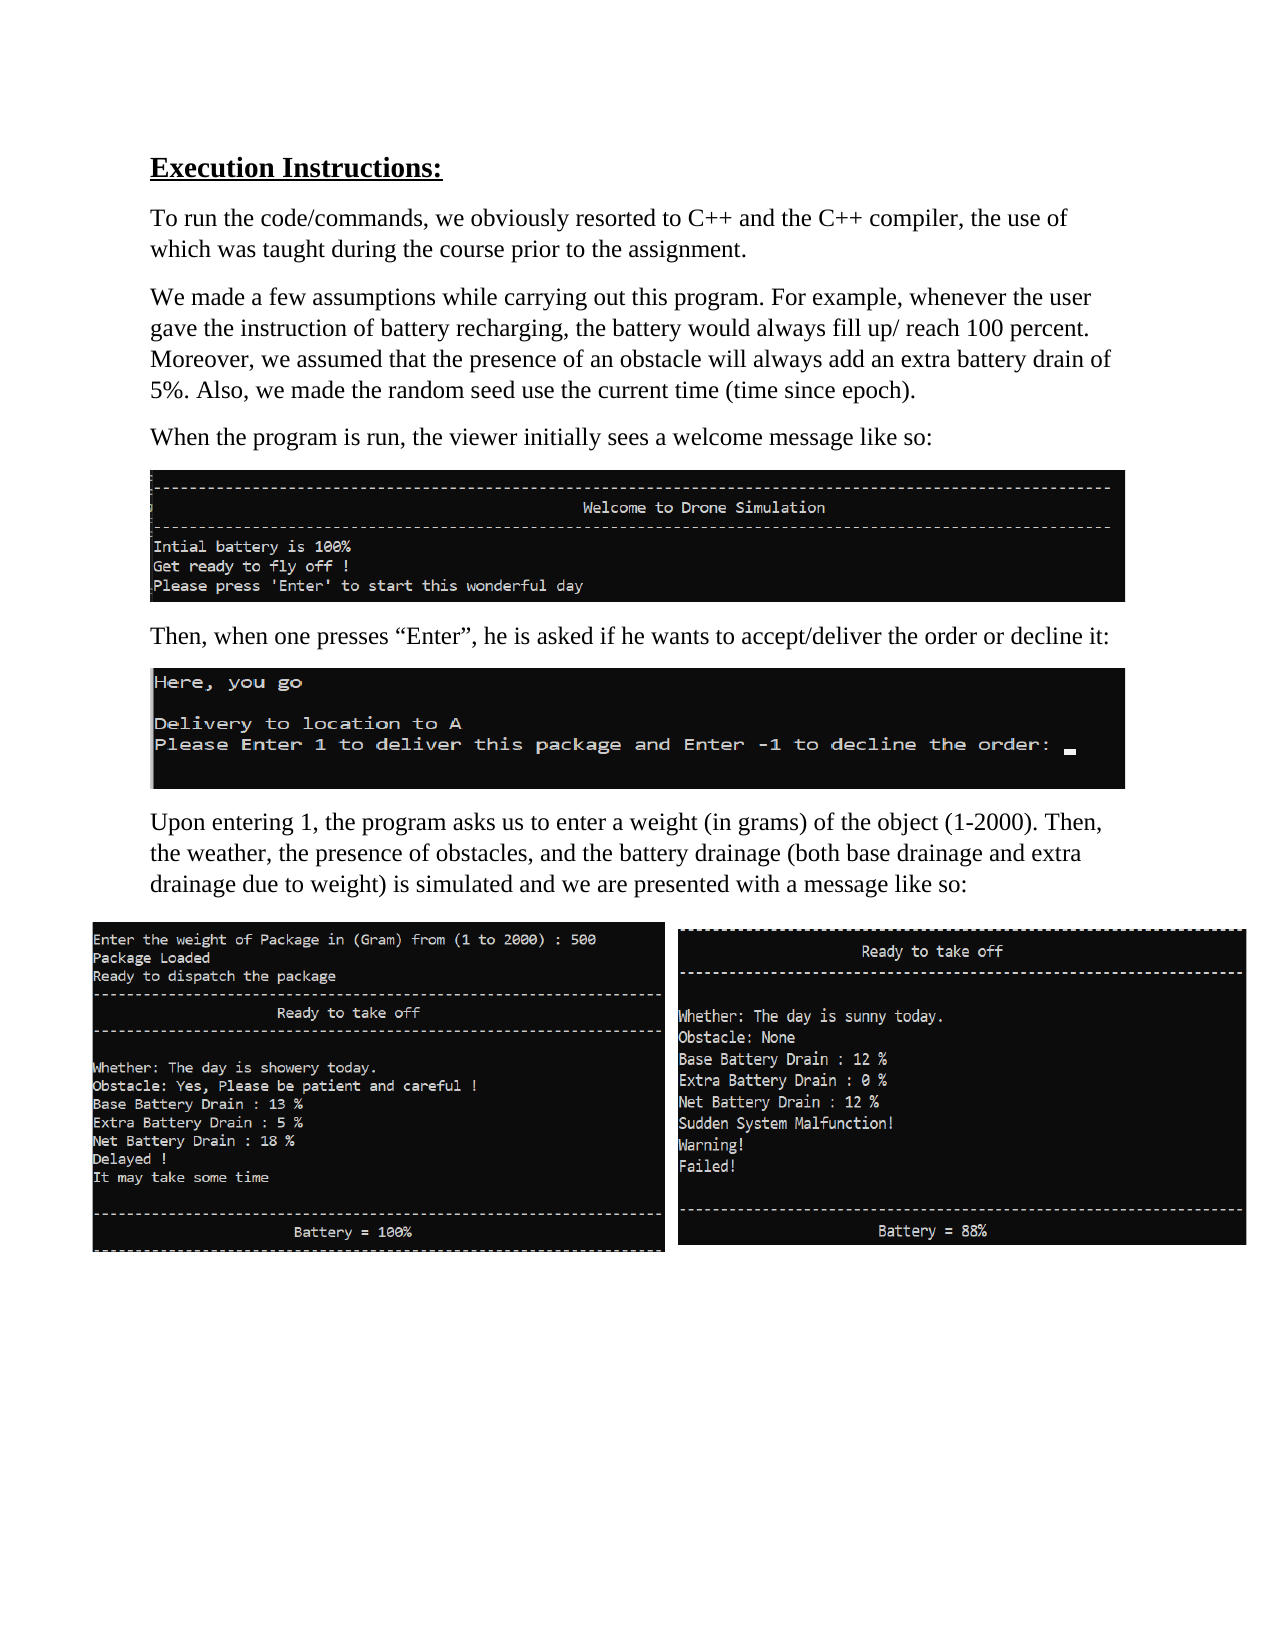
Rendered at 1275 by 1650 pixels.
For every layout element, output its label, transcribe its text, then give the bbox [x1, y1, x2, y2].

picture [150, 470, 1125, 602]
text Upon entering 1, the program asks us to enter a weight (in grams) of the object (1-2000). Then, the weather, the presence of obstacles, and the battery drainage (both base drainage and extra drainage due to weight) is simulated and we are presented with a message like so: [150, 807, 1125, 898]
picture [92, 922, 665, 1252]
text When the program is run, the viewer initially sees a welcome message like so: [150, 422, 1125, 451]
text Then, when one presses “Enter”, he is asked if he wants to accept/deliver the order or decline it: [150, 621, 1125, 649]
text We made a few assumptions while carrying out this program. For example, whenever the user gave the instruction of battery recharging, the battery would always fill up/ reach 100 percent. Moreover, we assumed that the presence of an obstacle will always add an extra battery drain of 5%. Also, we made the random seed use the current time (time since epoch). [150, 282, 1125, 403]
text To run the code/commands, we obviously resorted to C++ and the C++ compiler, the use of which was taught during the course prior to the assignment. [150, 203, 1125, 263]
picture [678, 929, 1247, 1245]
text Execution Instructions: [150, 150, 1125, 183]
picture [150, 668, 1125, 789]
